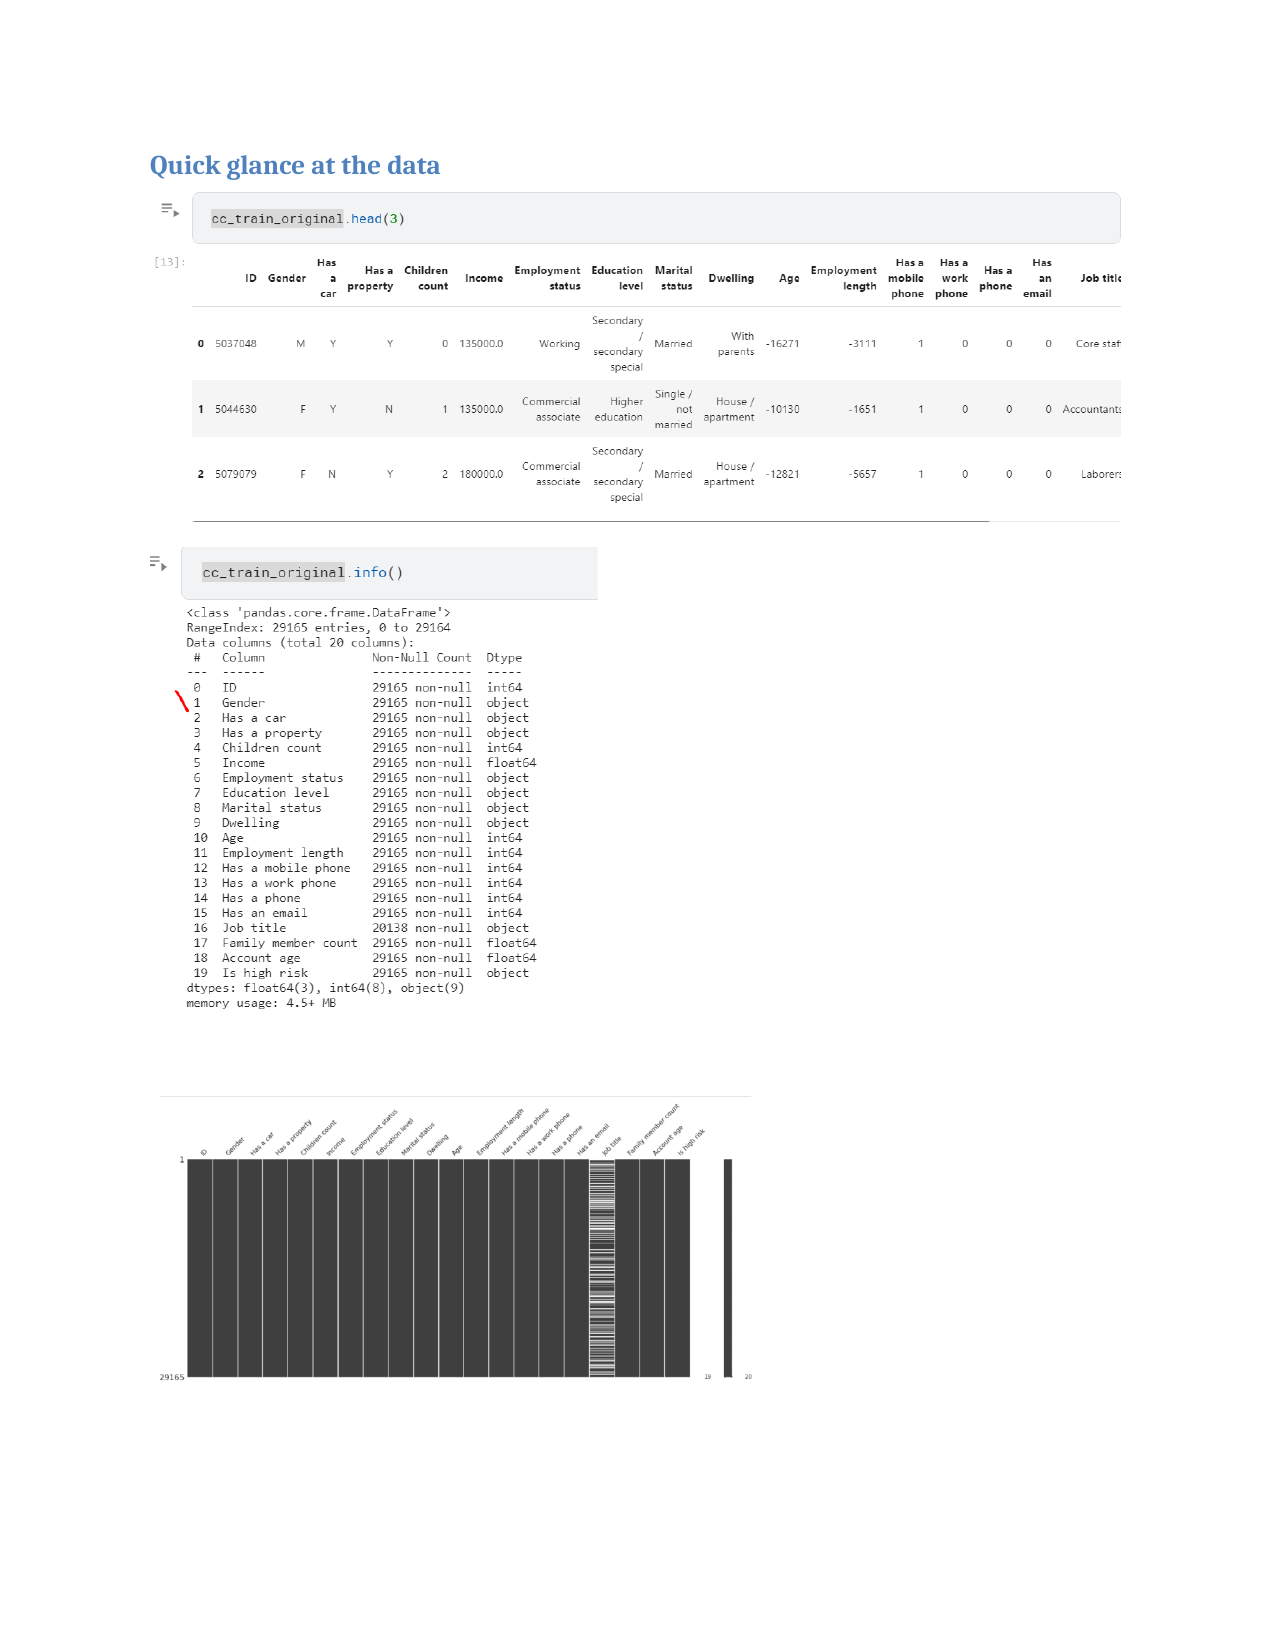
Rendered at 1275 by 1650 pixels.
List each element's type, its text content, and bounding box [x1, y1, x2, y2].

picture [150, 547, 598, 1019]
subtitle Quick glance at the data [150, 150, 1125, 181]
picture [150, 185, 1125, 522]
picture [150, 1096, 758, 1403]
